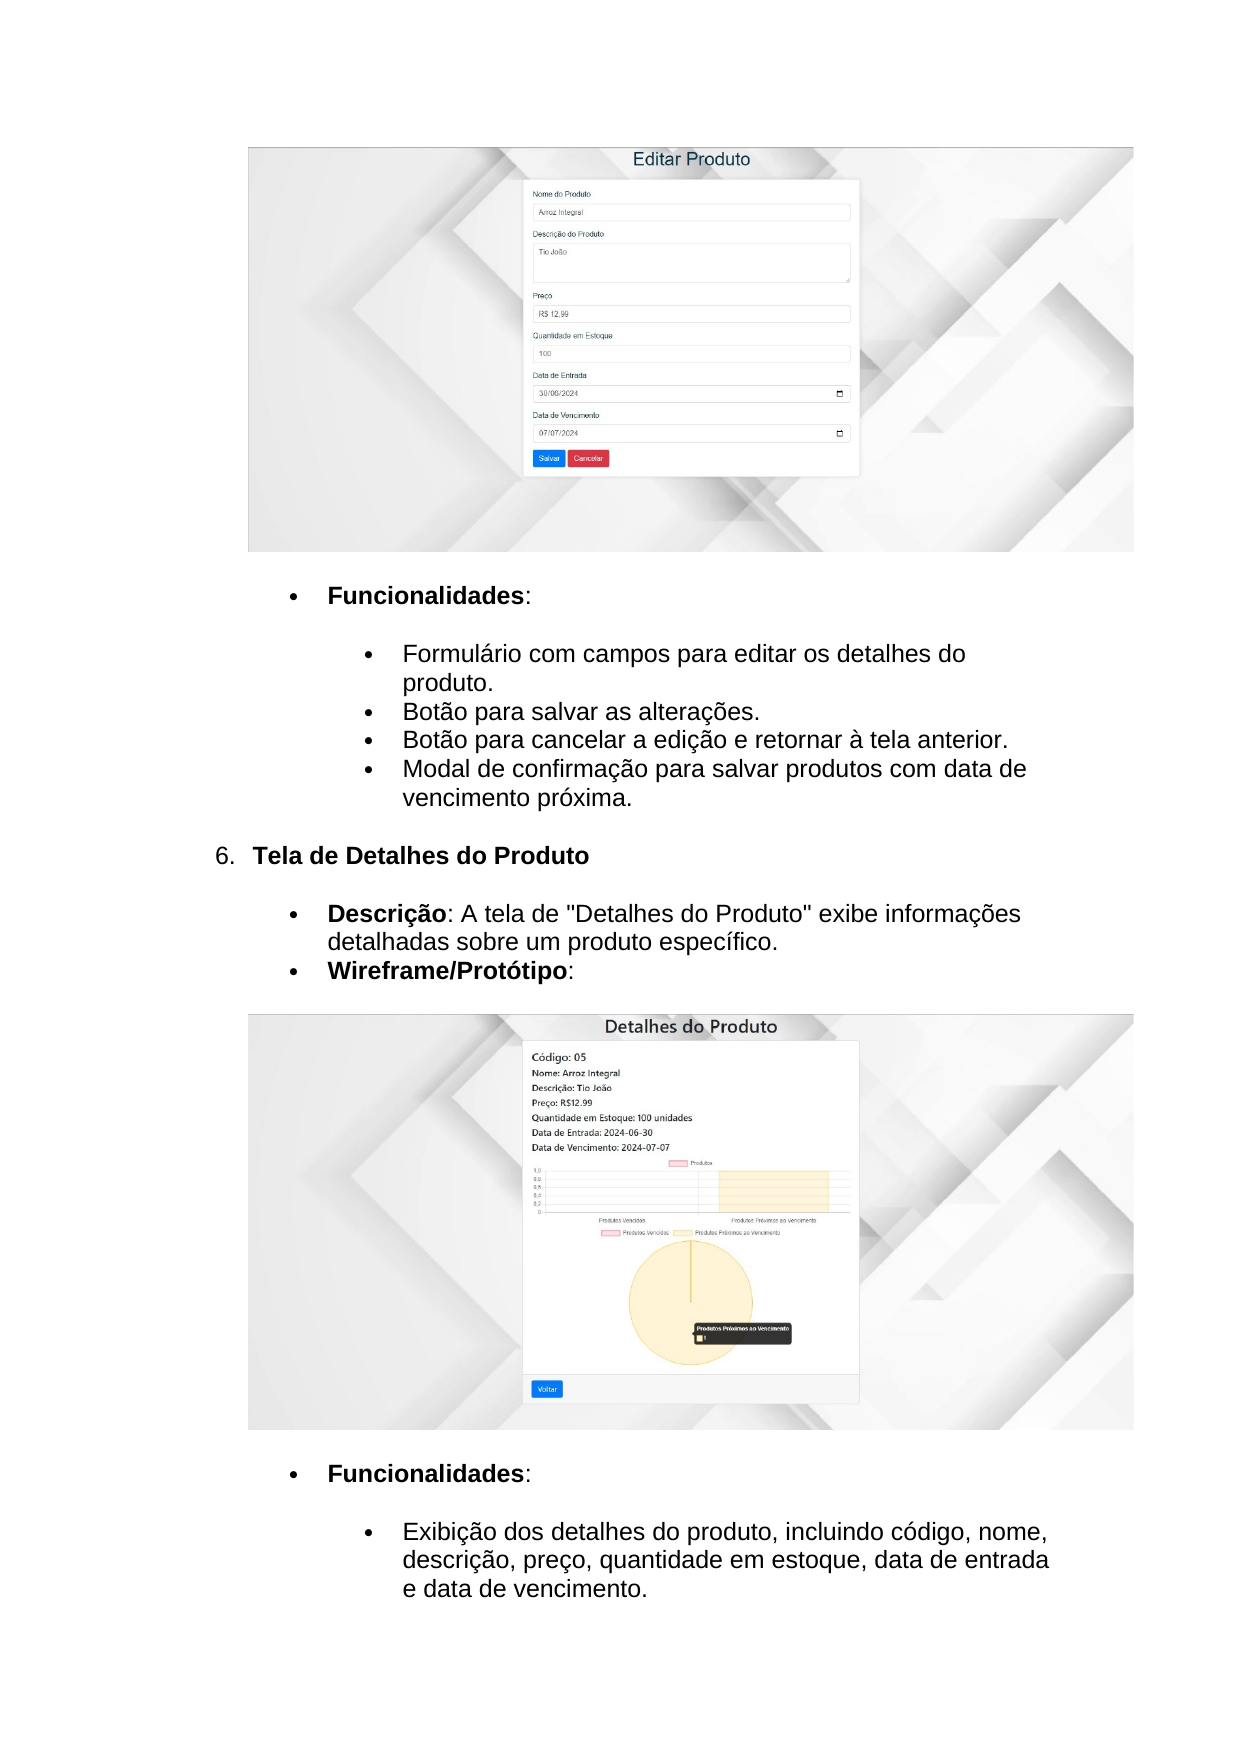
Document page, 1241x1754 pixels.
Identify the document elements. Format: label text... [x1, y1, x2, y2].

list Modal de confirmação para salvar produtos com data de vencimento próxima. [365, 754, 1063, 812]
list Formulário com campos para editar os detalhes do produto. [365, 639, 1063, 697]
list Tela de Detalhes do Produto [215, 841, 1063, 869]
picture [248, 1014, 1134, 1430]
list Wireframe/Protótipo: [290, 956, 1063, 985]
list Botão para salvar as alterações. [365, 697, 1063, 725]
list Botão para cancelar a edição e retornar à tela anterior. [365, 725, 1063, 754]
list Exibição dos detalhes do produto, incluindo código, nome, descrição, preço, quantidade em estoque, data de entrada e data de vencimento. [365, 1517, 1063, 1603]
list Funcionalidades: [290, 1459, 1063, 1488]
list Descrição: A tela de "Detalhes do Produto" exibe informações detalhadas sobre um produto específico. [290, 899, 1063, 956]
list Funcionalidades: [290, 581, 1063, 610]
picture [248, 147, 1134, 552]
